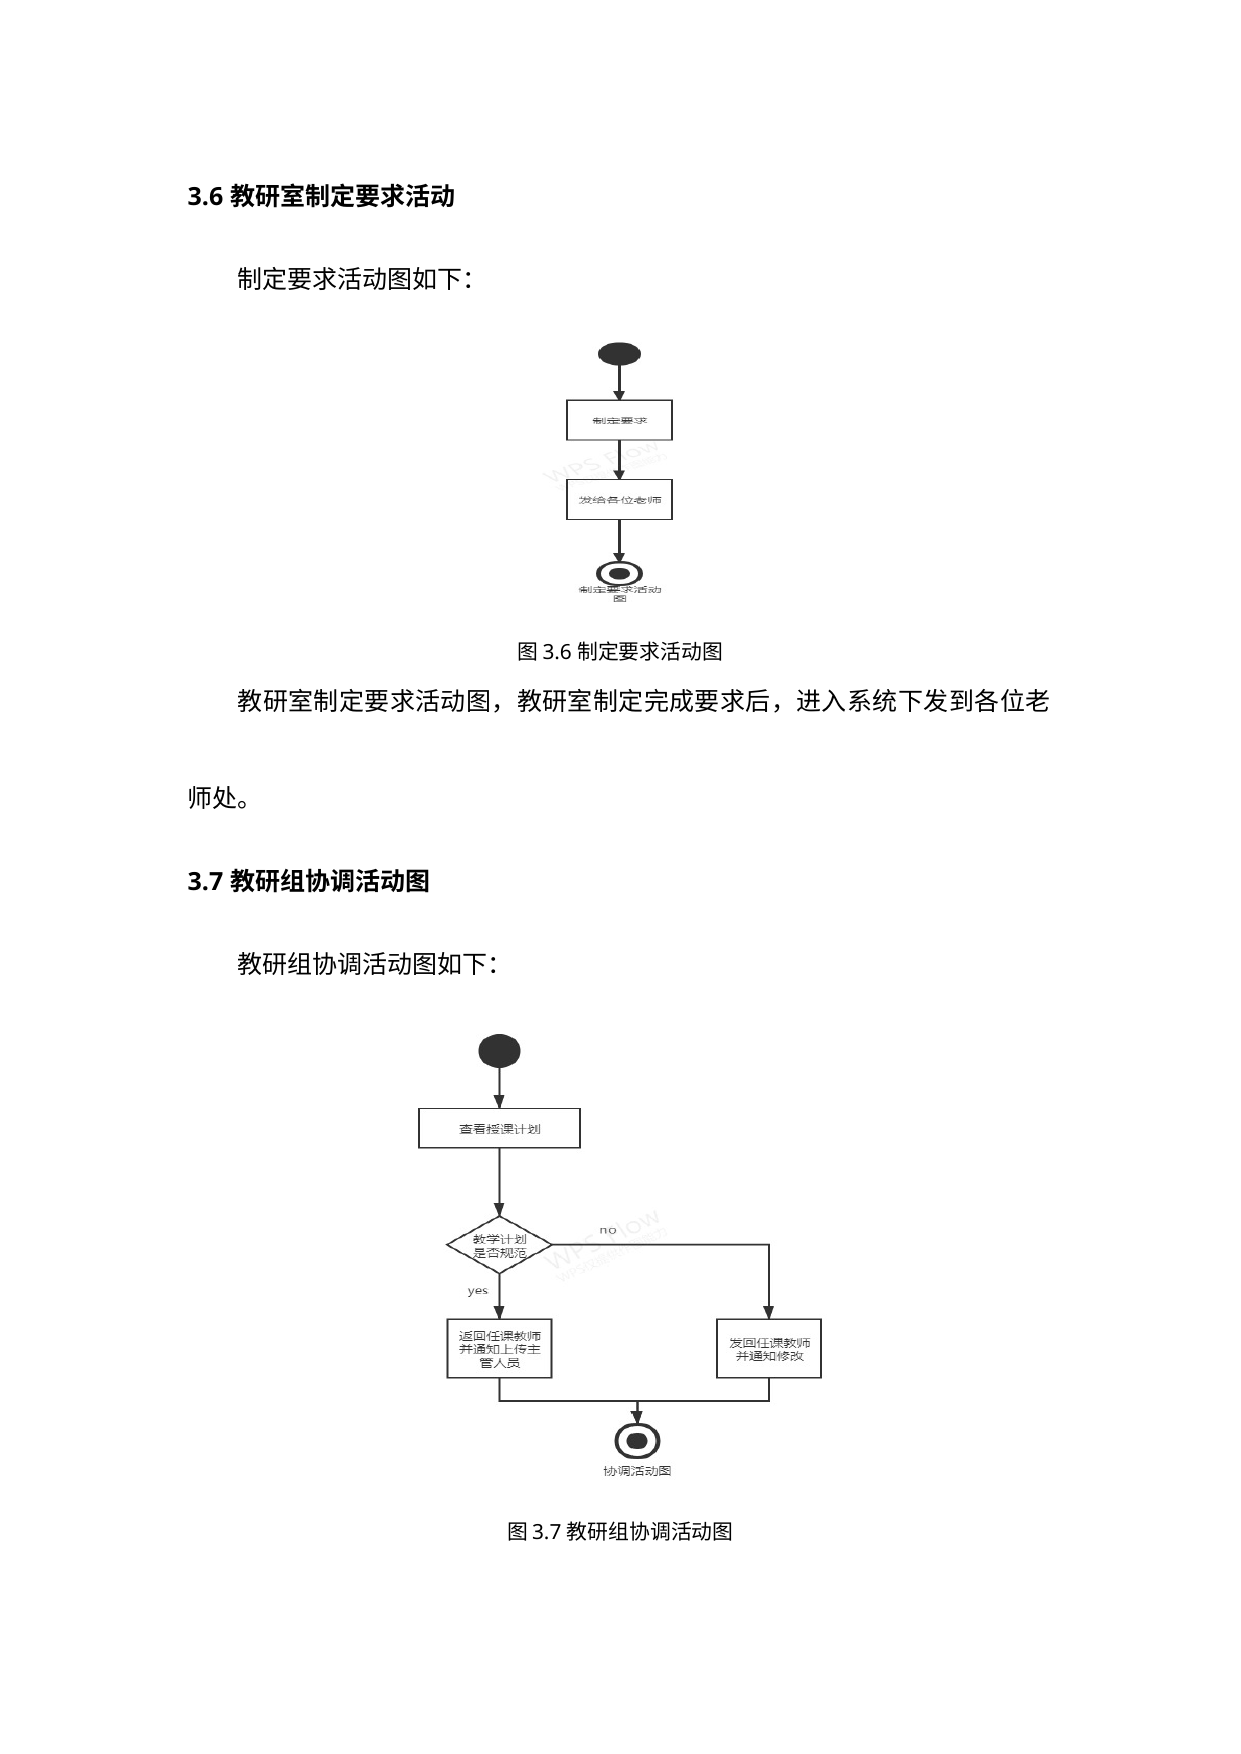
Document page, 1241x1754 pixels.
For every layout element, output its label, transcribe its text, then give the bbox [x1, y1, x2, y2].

text 制定要求活动图如下： [187, 245, 1053, 310]
text 教研室制定要求活动图，教研室制定完成要求后，进入系统下发到各位老师处。 [187, 667, 1053, 829]
subtitle 3.6 教研室制定要求活动 [187, 162, 1053, 227]
subtitle 3.7 教研组协调活动图 [187, 847, 1053, 912]
text 图3.6 制定要求活动图 [187, 634, 1053, 667]
picture [542, 328, 699, 611]
text 教研组协调活动图如下： [187, 930, 1053, 995]
text 图3.7 教研组协调活动图 [187, 1514, 1053, 1547]
picture [393, 1013, 848, 1489]
